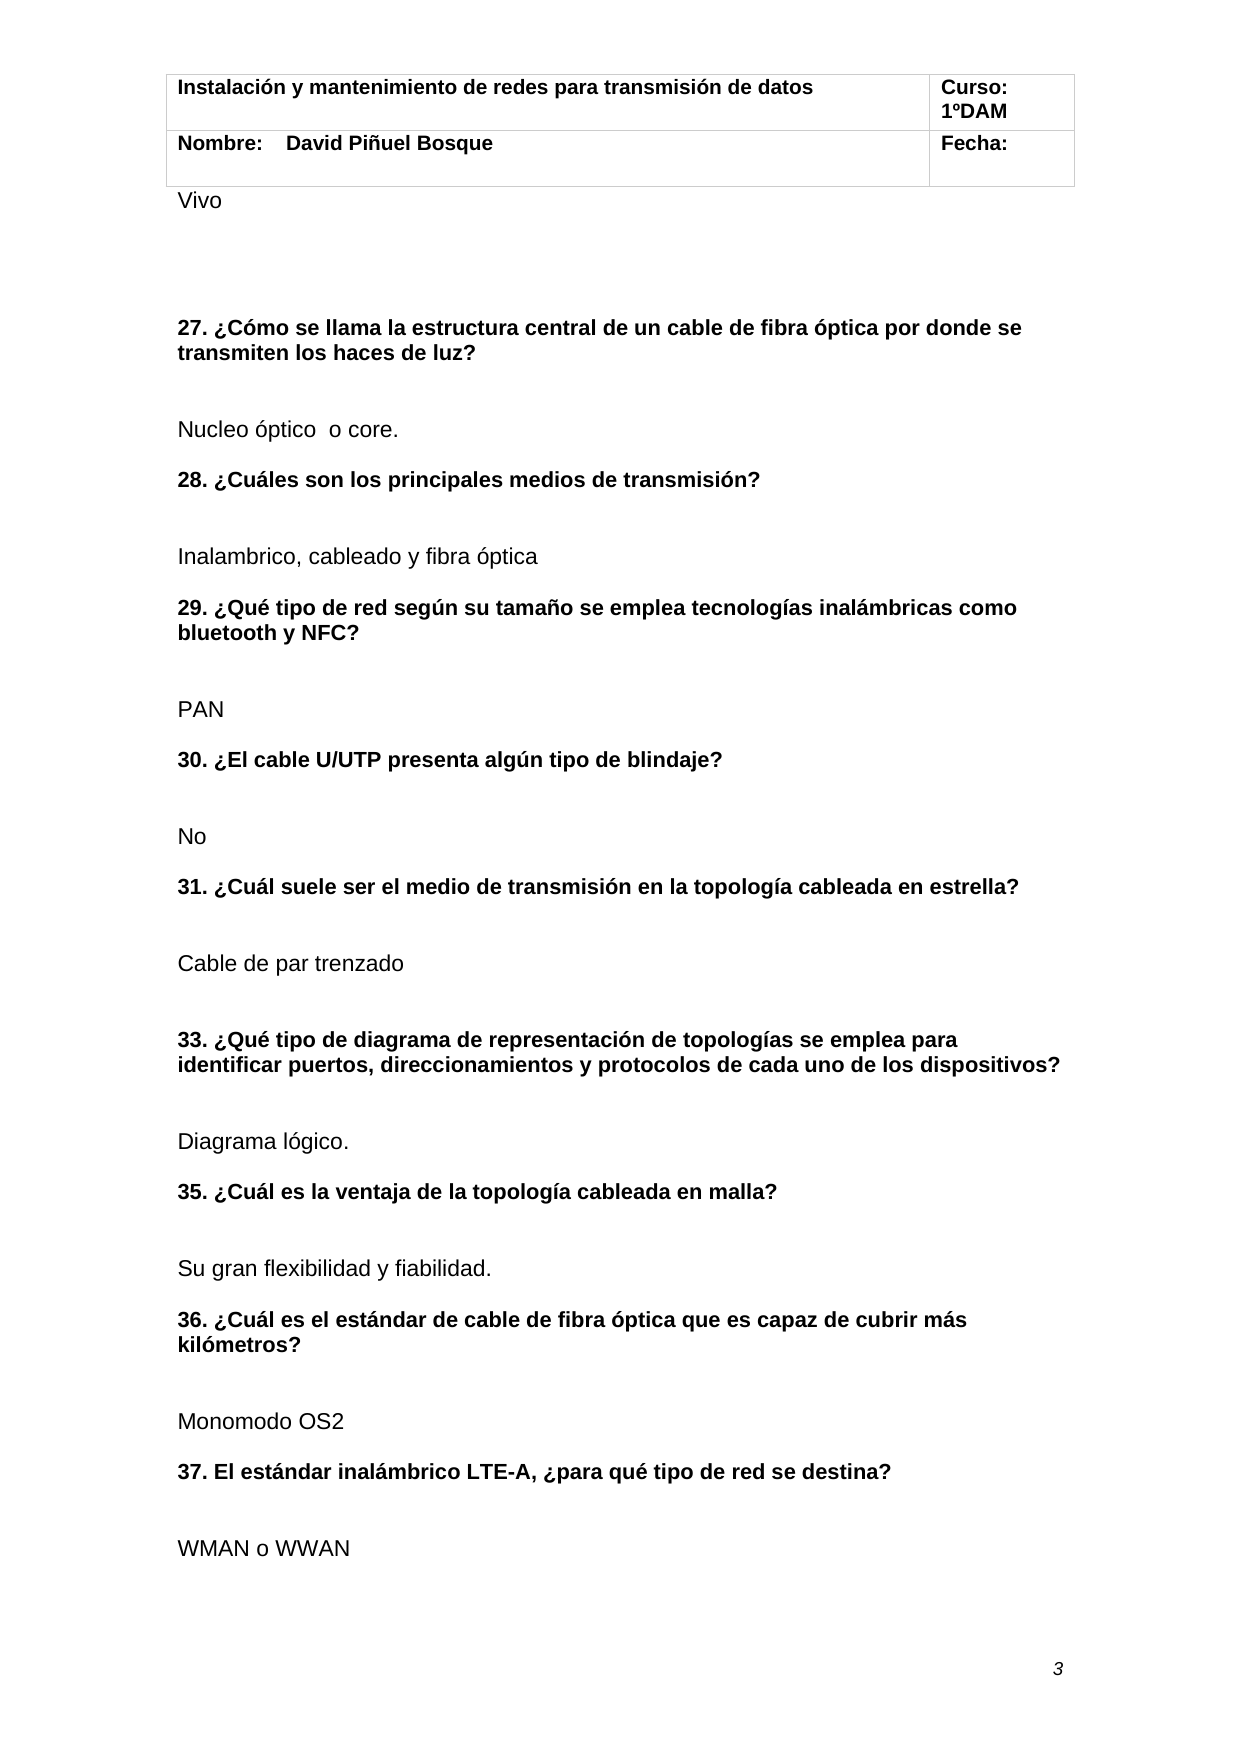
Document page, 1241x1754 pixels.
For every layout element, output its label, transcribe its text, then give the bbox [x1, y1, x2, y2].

text No [177, 823, 1063, 849]
text 29. ¿Qué tipo de red según su tamaño se emplea tecnologías inalámbricas como bluetooth y NFC? [177, 594, 1063, 645]
text WMAN o WWAN [177, 1535, 1063, 1562]
text Diagrama lógico. [177, 1128, 1063, 1154]
text 35. ¿Cuál es la ventaja de la topología cableada en malla? [177, 1179, 1063, 1204]
text 28. ¿Cuáles son los principales medios de transmisión? [177, 467, 1063, 492]
text Vivo [177, 187, 1063, 214]
text 27. ¿Cómo se llama la estructura central de un cable de fibra óptica por donde se transmiten los haces de luz? [177, 314, 1063, 365]
text PAN [177, 696, 1063, 722]
text Monomodo OS2 [177, 1408, 1063, 1434]
text Cable de par trenzado [177, 950, 1063, 977]
text 31. ¿Cuál suele ser el medio de transmisión en la topología cableada en estrella? [177, 874, 1063, 899]
text Su gran flexibilidad y fiabilidad. [177, 1255, 1063, 1282]
text 33. ¿Qué tipo de diagrama de representación de topologías se emplea para identificar puertos, direccionamientos y protocolos de cada uno de los dispositivos? [177, 1027, 1063, 1077]
text Nucleo óptico o core. [177, 416, 1063, 442]
text 30. ¿El cable U/UTP presenta algún tipo de blindaje? [177, 747, 1063, 772]
text 37. El estándar inalámbrico LTE-A, ¿para qué tipo de red se destina? [177, 1459, 1063, 1484]
text Inalambrico, cableado y fibra óptica [177, 543, 1063, 570]
text 36. ¿Cuál es el estándar de cable de fibra óptica que es capaz de cubrir más kilómetros? [177, 1306, 1063, 1357]
